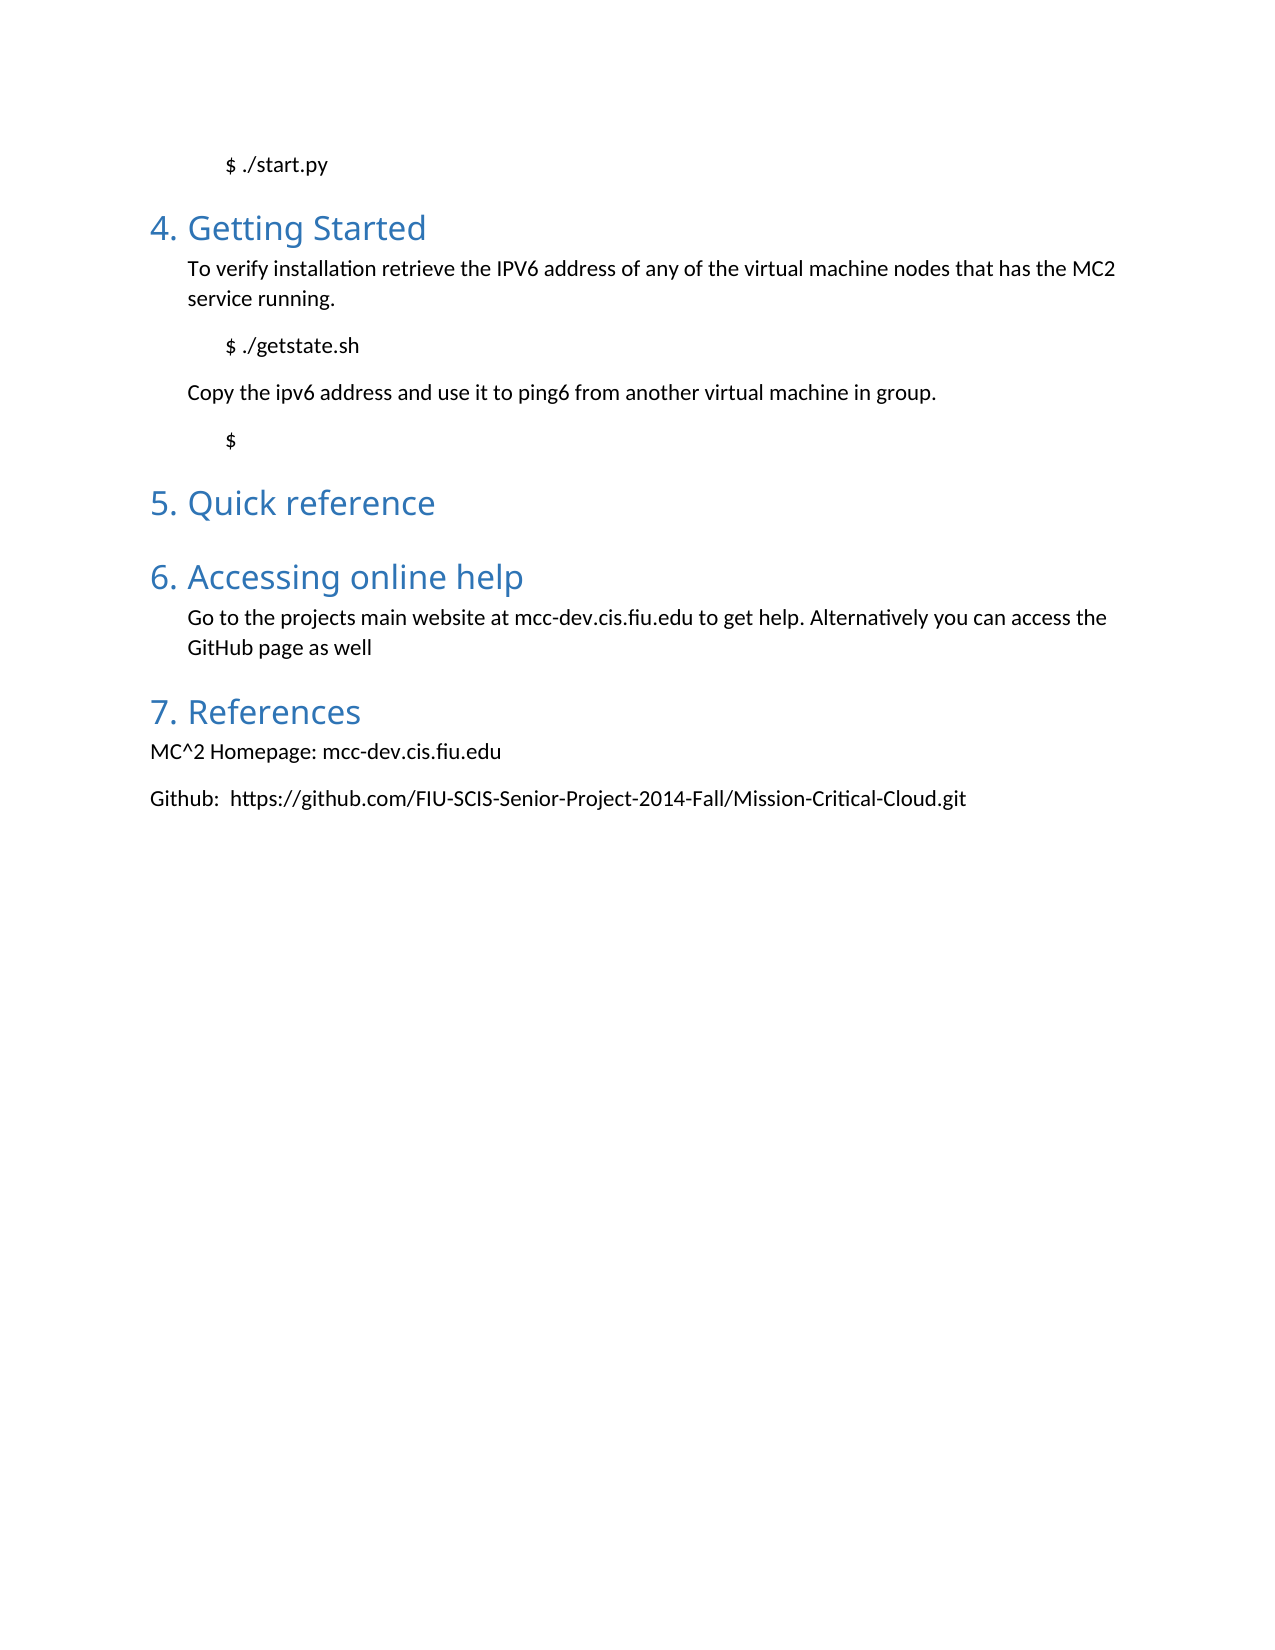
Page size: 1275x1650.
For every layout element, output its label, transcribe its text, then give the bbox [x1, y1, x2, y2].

subtitle Getting Started [150, 205, 1125, 251]
text $ ./start.py [187, 150, 1125, 178]
subtitle Quick reference [150, 480, 1125, 526]
text Copy the ipv6 address and use it to ping6 from another virtual machine in group. [187, 378, 1125, 406]
text MC^2 Homepage: mcc-dev.cis.fiu.edu [150, 737, 1125, 766]
text Github: https://github.com/FIU-SCIS-Senior-Project-2014-Fall/Mission-Critical-Cloud.git [150, 784, 1125, 812]
text $ ./getstate.sh [187, 331, 1125, 359]
text To verify installation retrieve the IPV6 address of any of the virtual machine nodes that has the MC2 service running. [187, 254, 1125, 312]
text Go to the projects main website at mcc-dev.cis.fiu.edu to get help. Alternatively you can access the GitHub page as well [187, 603, 1125, 661]
subtitle Accessing online help [150, 554, 1125, 599]
subtitle References [150, 688, 1125, 734]
text $ [187, 425, 1125, 453]
